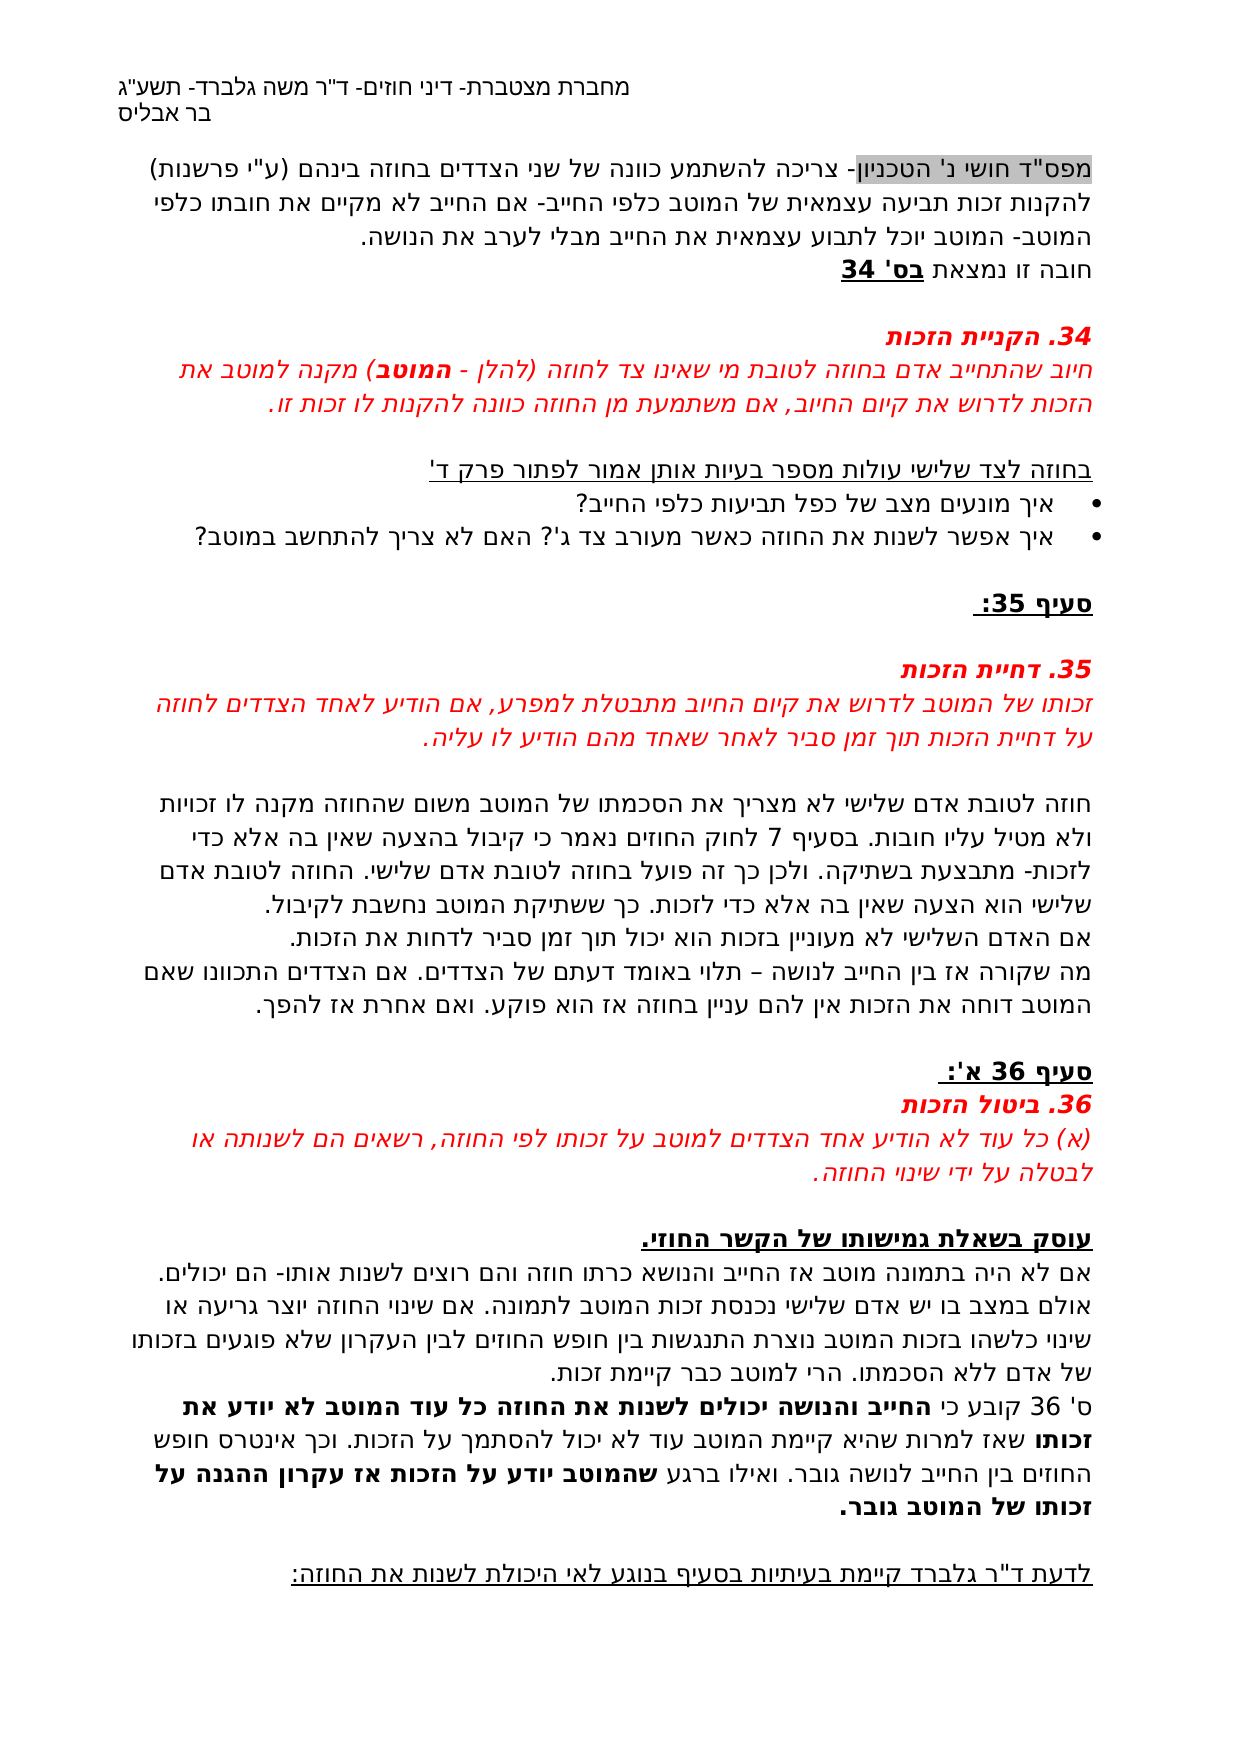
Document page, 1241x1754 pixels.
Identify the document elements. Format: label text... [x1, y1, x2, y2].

text מה שקורה אז בין החייב לנושה – תלוי באומד דעתם של הצדדים. אם הצדדים התכוונו שאם המוטב דוחה את הזכות אין להם עניין בחוזה אז הוא פוקע. ואם אחרת אז להפך. [118, 957, 1092, 1020]
text ס' 36 קובע כי החייב והנושה יכולים לשנות את החוזה כל עוד המוטב לא יודע את זכותו שאז למרות שהיא קיימת המוטב עוד לא יכול להסתמך על הזכות. וכך אינטרס חופש החוזים בין החייב לנושה גובר. ואילו ברגע שהמוטב יודע על הזכות אז עקרון ההגנה על זכותו של המוטב גובר. [118, 1392, 1092, 1522]
text מפס"ד חושי נ' הטכניון- צריכה להשתמע כוונה של שני הצדדים בחוזה בינהם (ע"י פרשנות) להקנות זכות תביעה עצמאית של המוטב כלפי החייב- אם החייב לא מקיים את חובתו כלפי המוטב- המוטב יוכל לתבוע עצמאית את החייב מבלי לערב את הנושה. [118, 154, 1092, 251]
text אם האדם השלישי לא מעוניין בזכות הוא יכול תוך זמן סביר לדחות את הזכות. [118, 923, 1092, 953]
text אם לא היה בתמונה מוטב אז החייב והנושא כרתו חוזה והם רוצים לשנות אותו- הם יכולים. אולם במצב בו יש אדם שלישי נכנסת זכות המוטב לתמונה. אם שינוי החוזה יוצר גריעה או שינוי כלשהו בזכות המוטב נוצרת התנגשות בין חופש החוזים לבין העקרון שלא פוגעים בזכותו של אדם ללא הסכמתו. הרי למוטב כבר קיימת זכות. [118, 1258, 1092, 1388]
text 34. הקניית הזכות [118, 322, 1092, 351]
text זכותו של המוטב לדרוש את קיום החיוב מתבטלת למפרע, אם הודיע לאחד הצדדים לחוזה על דחיית הזכות תוך זמן סביר לאחר שאחד מהם הודיע לו עליה. [118, 689, 1092, 752]
text 36. ביטול הזכות [118, 1091, 1092, 1120]
list איך אפשר לשנות את החוזה כאשר מעורב צד ג'? האם לא צריך להתחשב במוטב? [118, 522, 1092, 552]
list איך מונעים מצב של כפל תביעות כלפי החייב? [118, 489, 1092, 518]
text (א) כל עוד לא הודיע אחד הצדדים למוטב על זכותו לפי החוזה, רשאים הם לשנותה או לבטלה על ידי שינוי החוזה. [118, 1124, 1092, 1187]
text סעיף 35: [118, 589, 1092, 618]
text חובה זו נמצאת בס' 34 [118, 255, 1092, 284]
text 35. דחיית הזכות [118, 656, 1092, 685]
text חוזה לטובת אדם שלישי לא מצריך את הסכמתו של המוטב משום שהחוזה מקנה לו זכויות ולא מטיל עליו חובות. בסעיף 7 לחוק החוזים נאמר כי קיבול בהצעה שאין בה אלא כדי לזכות- מתבצעת בשתיקה. ולכן כך זה פועל בחוזה לטובת אדם שלישי. החוזה לטובת אדם שלישי הוא הצעה שאין בה אלא כדי לזכות. כך ששתיקת המוטב נחשבת לקיבול. [118, 789, 1092, 919]
text עוסק בשאלת גמישותו של הקשר החוזי. [118, 1224, 1092, 1253]
text חיוב שהתחייב אדם בחוזה לטובת מי שאינו צד לחוזה (להלן - המוטב) מקנה למוטב את הזכות לדרוש את קיום החיוב, אם משתמעת מן החוזה כוונה להקנות לו זכות זו. [118, 355, 1092, 418]
text לדעת ד"ר גלברד קיימת בעיתיות בסעיף בנוגע לאי היכולת לשנות את החוזה: [118, 1559, 1092, 1588]
text סעיף 36 א': [118, 1057, 1092, 1086]
text בחוזה לצד שלישי עולות מספר בעיות אותן אמור לפתור פרק ד' [118, 455, 1092, 484]
